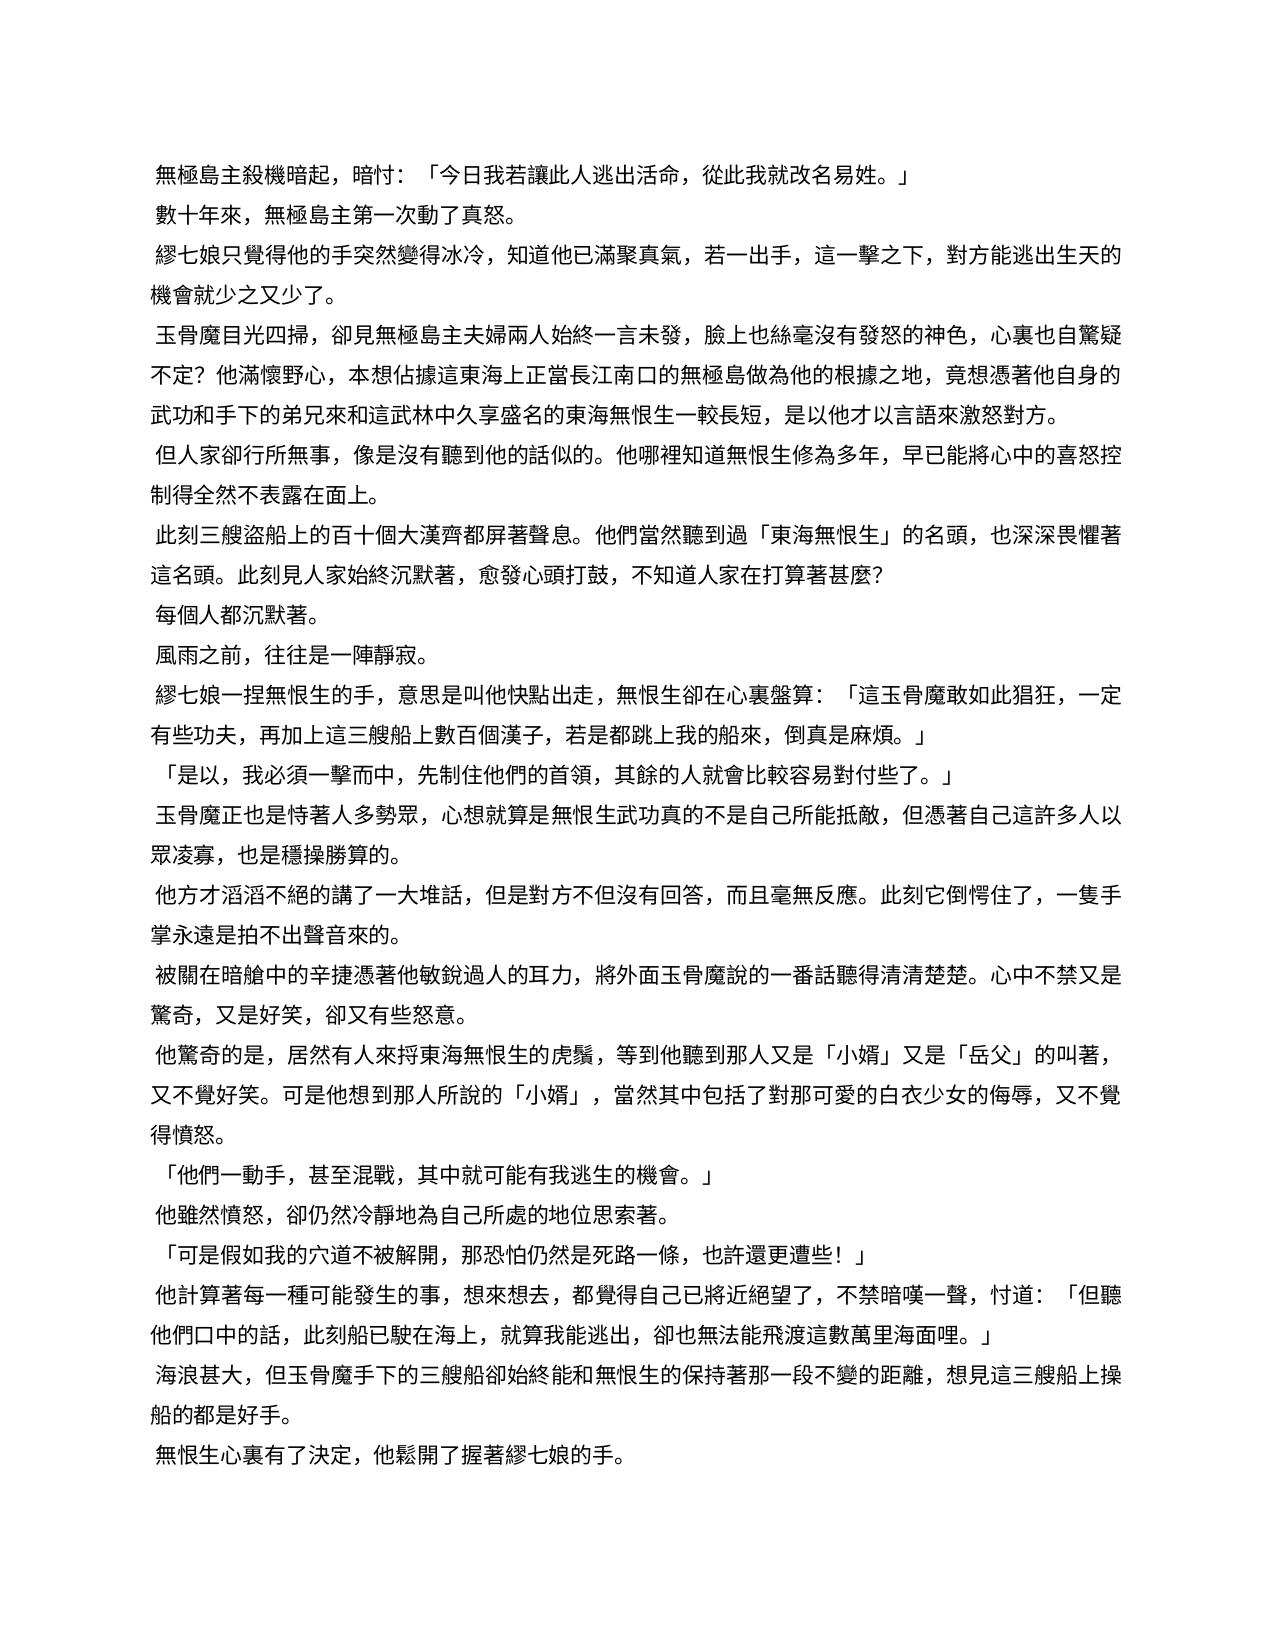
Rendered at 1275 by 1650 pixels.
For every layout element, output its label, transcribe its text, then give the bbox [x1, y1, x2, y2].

text 他方才滔滔不絕的講了一大堆話，但是對方不但沒有回答，而且毫無反應。此刻它倒愕住了，一隻手掌永遠是拍不出聲音來的。 [150, 870, 1125, 950]
text 但人家卻行所無事，像是沒有聽到他的話似的。他哪裡知道無恨生修為多年，早已能將心中的喜怒控制得全然不表露在面上。 [150, 430, 1125, 510]
text 他計算著每一種可能發生的事，想來想去，都覺得自己已將近絕望了，不禁暗嘆一聲，忖道：「但聽他們口中的話，此刻船已駛在海上，就算我能逃出，卻也無法能飛渡這數萬里海面哩。」 [150, 1270, 1125, 1350]
text 他驚奇的是，居然有人來捋東海無恨生的虎鬚，等到他聽到那人又是「小婿」又是「岳父」的叫著，又不覺好笑。可是他想到那人所說的「小婿」，當然其中包括了對那可愛的白衣少女的侮辱，又不覺得憤怒。 [150, 1030, 1125, 1150]
text 「是以，我必須一擊而中，先制住他們的首領，其餘的人就會比較容易對付些了。」 [150, 750, 1125, 790]
text 海浪甚大，但玉骨魔手下的三艘船卻始終能和無恨生的保持著那一段不變的距離，想見這三艘船上操船的都是好手。 [150, 1350, 1125, 1430]
text 「可是假如我的穴道不被解開，那恐怕仍然是死路一條，也許還更遭些！」 [150, 1230, 1125, 1270]
text 此刻三艘盜船上的百十個大漢齊都屏著聲息。他們當然聽到過「東海無恨生」的名頭，也深深畏懼著這名頭。此刻見人家始終沉默著，愈發心頭打鼓，不知道人家在打算著甚麼？ [150, 510, 1125, 590]
text 無極島主殺機暗起，暗忖：「今日我若讓此人逃出活命，從此我就改名易姓。」 [150, 150, 1125, 190]
text 繆七娘一捏無恨生的手，意思是叫他快點出走，無恨生卻在心裏盤算：「這玉骨魔敢如此猖狂，一定有些功夫，再加上這三艘船上數百個漢子，若是都跳上我的船來，倒真是麻煩。」 [150, 670, 1125, 750]
text 被關在暗艙中的辛捷憑著他敏銳過人的耳力，將外面玉骨魔說的一番話聽得清清楚楚。心中不禁又是驚奇，又是好笑，卻又有些怒意。 [150, 950, 1125, 1030]
text 無恨生心裏有了決定，他鬆開了握著繆七娘的手。 [150, 1430, 1125, 1470]
text 繆七娘只覺得他的手突然變得冰冷，知道他已滿聚真氣，若一出手，這一擊之下，對方能逃出生天的機會就少之又少了。 [150, 230, 1125, 310]
text 風雨之前，往往是一陣靜寂。 [150, 630, 1125, 670]
text 玉骨魔正也是恃著人多勢眾，心想就算是無恨生武功真的不是自己所能抵敵，但憑著自己這許多人以眾凌寡，也是穩操勝算的。 [150, 790, 1125, 870]
text 每個人都沉默著。 [150, 590, 1125, 630]
text 「他們一動手，甚至混戰，其中就可能有我逃生的機會。」 [150, 1150, 1125, 1190]
text 他雖然憤怒，卻仍然冷靜地為自己所處的地位思索著。 [150, 1190, 1125, 1230]
text 數十年來，無極島主第一次動了真怒。 [150, 190, 1125, 230]
text 玉骨魔目光四掃，卻見無極島主夫婦兩人始終一言未發，臉上也絲毫沒有發怒的神色，心裏也自驚疑不定？他滿懷野心，本想佔據這東海上正當長江南口的無極島做為他的根據之地，竟想憑著他自身的武功和手下的弟兄來和這武林中久享盛名的東海無恨生一較長短，是以他才以言語來激怒對方。 [150, 310, 1125, 430]
